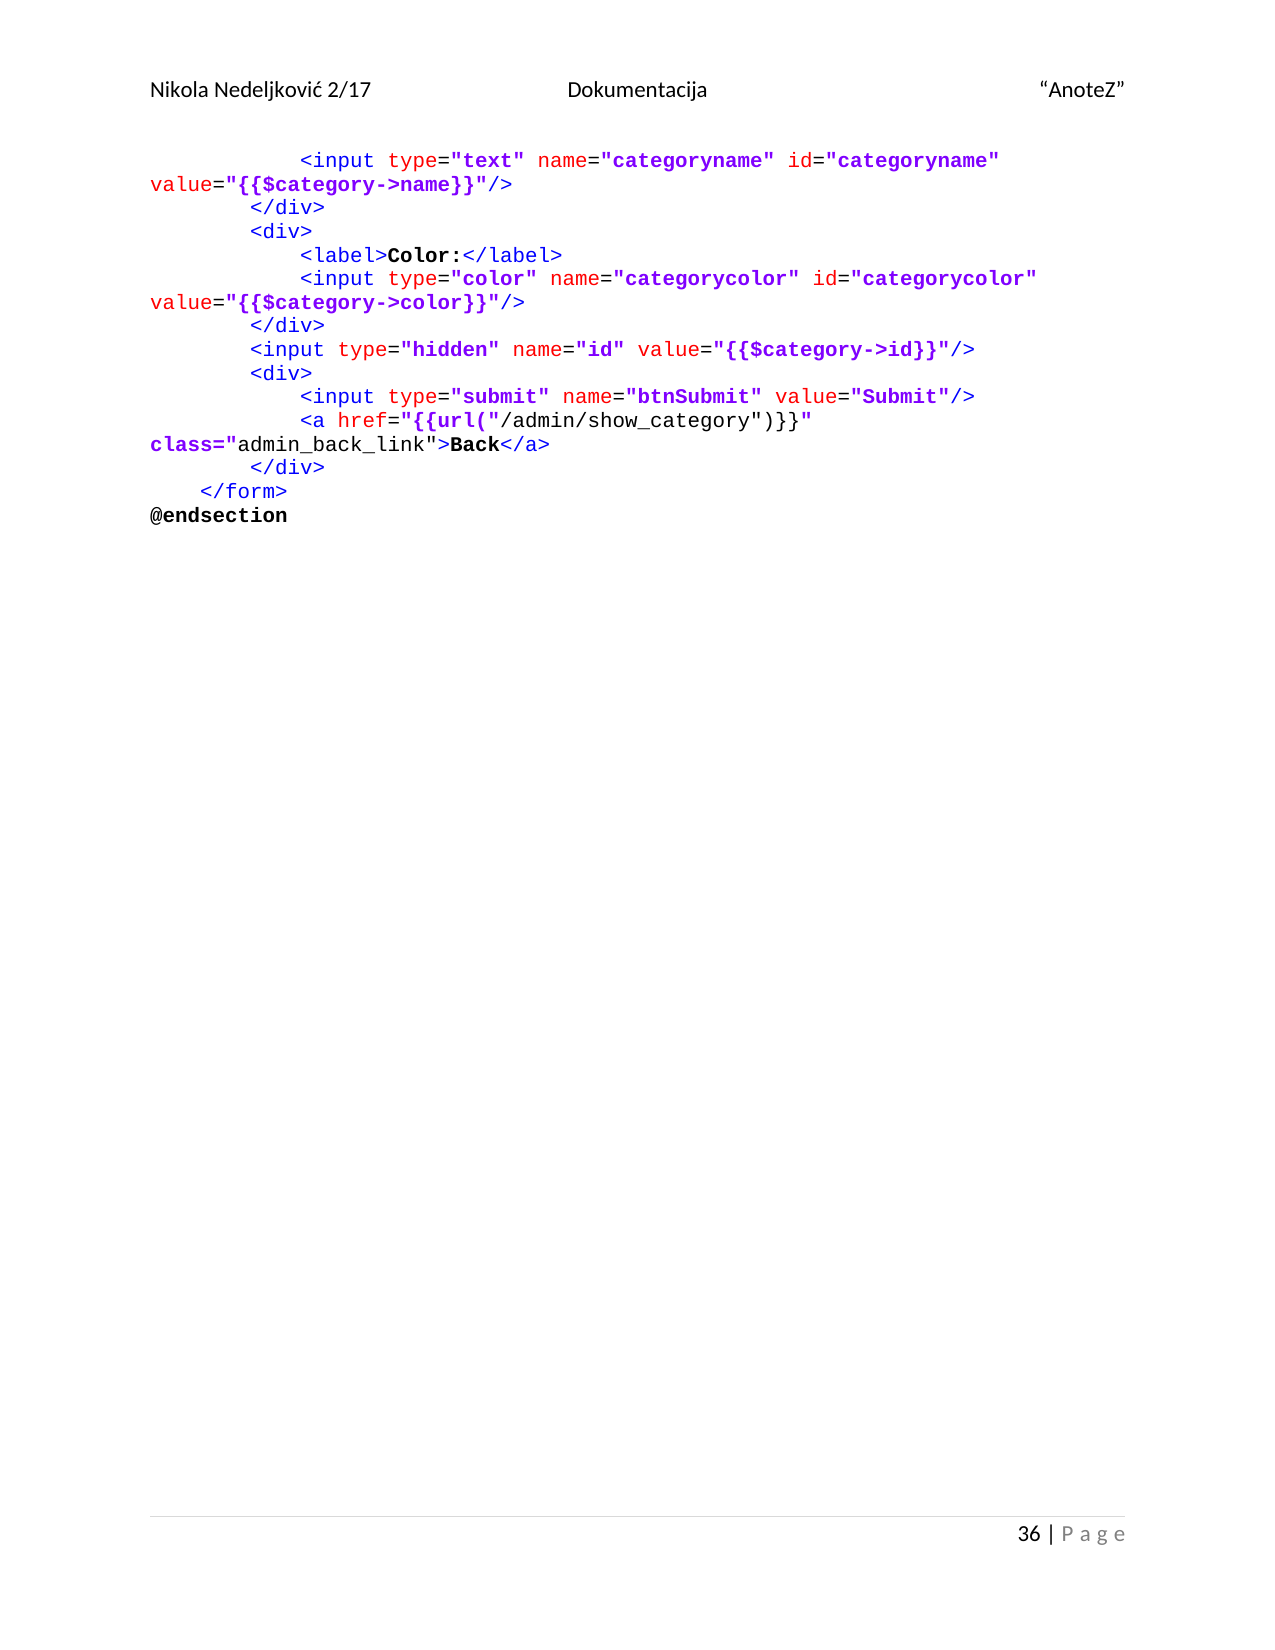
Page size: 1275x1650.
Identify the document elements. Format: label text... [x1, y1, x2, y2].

text <input type="submit" name="btnSubmit" value="Submit"/> [150, 386, 1125, 410]
text <label>Color:</label> [150, 244, 1125, 268]
text </div> [150, 316, 1125, 339]
text <a href="{{url("/admin/show_category")}}" class="admin_back_link">Back</a> [150, 410, 1125, 457]
text <div> [150, 363, 1125, 386]
text <input type="color" name="categorycolor" id="categorycolor" value="{{$category->color}}"/> [150, 268, 1125, 316]
text <input type="hidden" name="id" value="{{$category->id}}"/> [150, 339, 1125, 363]
text </div> [150, 197, 1125, 221]
text </div> [150, 457, 1125, 481]
text @endsection [150, 505, 1125, 528]
text </form> [150, 481, 1125, 505]
text <div> [150, 221, 1125, 244]
text <input type="text" name="categoryname" id="categoryname" value="{{$category->name}}"/> [150, 150, 1125, 197]
